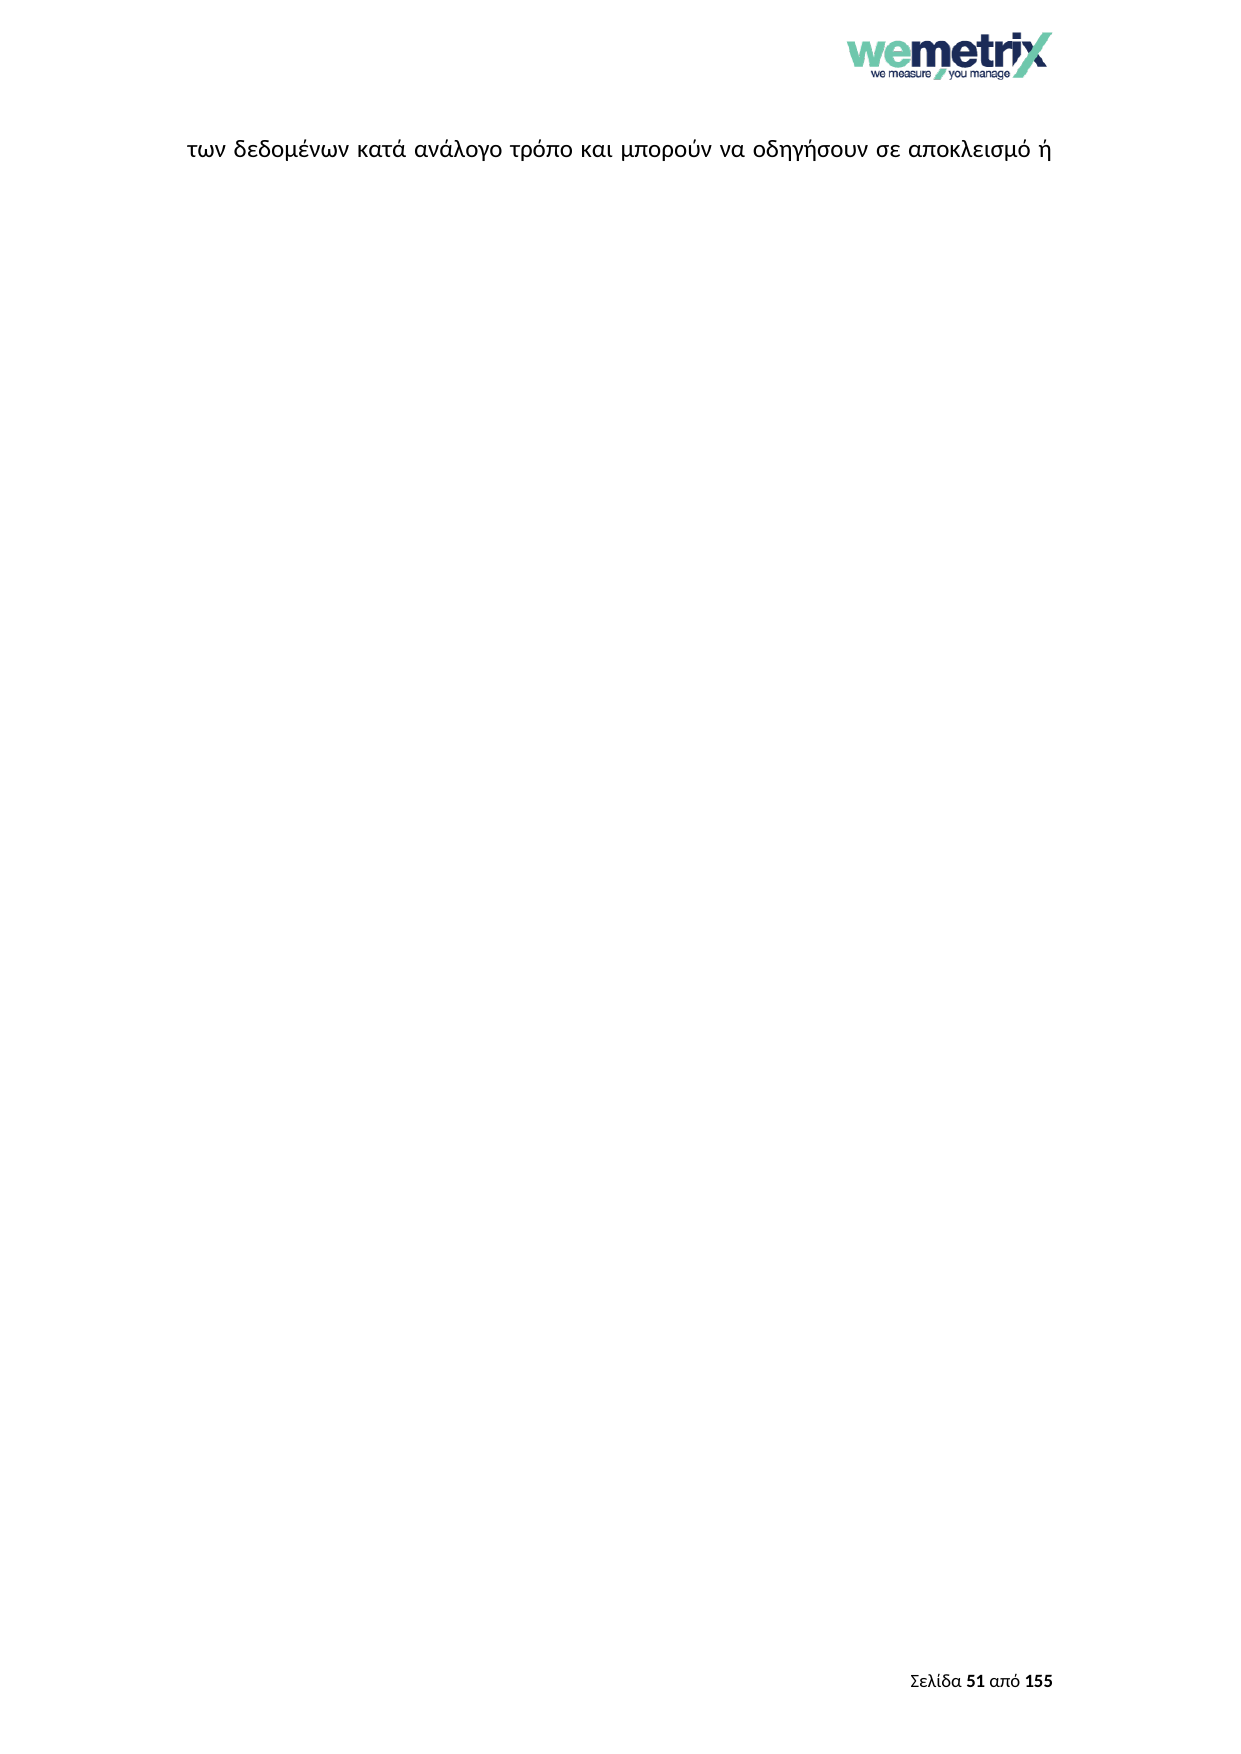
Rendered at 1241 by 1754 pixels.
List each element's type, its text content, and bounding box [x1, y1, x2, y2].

text 1.2. Συστηµατική επεξεργασία δεδοµένων που αποσκοπεί στη λήψη αυτοµατοποιηµένων αποφάσεων, οι οποίες παράγουν έννοµα αποτελέσµατα σχετικά µε τα υποκείµενα των δεδοµένων ή επηρεάζουν σηµαντικά τα υποκείµενα των δεδοµένων κατά ανάλογο τρόπο και µπορούν να οδηγήσουν σε αποκλεισµό ή διακρίσεις σε βάρος του φυσικού προσώπου. [187, 133, 1053, 163]
picture [844, 29, 1053, 80]
